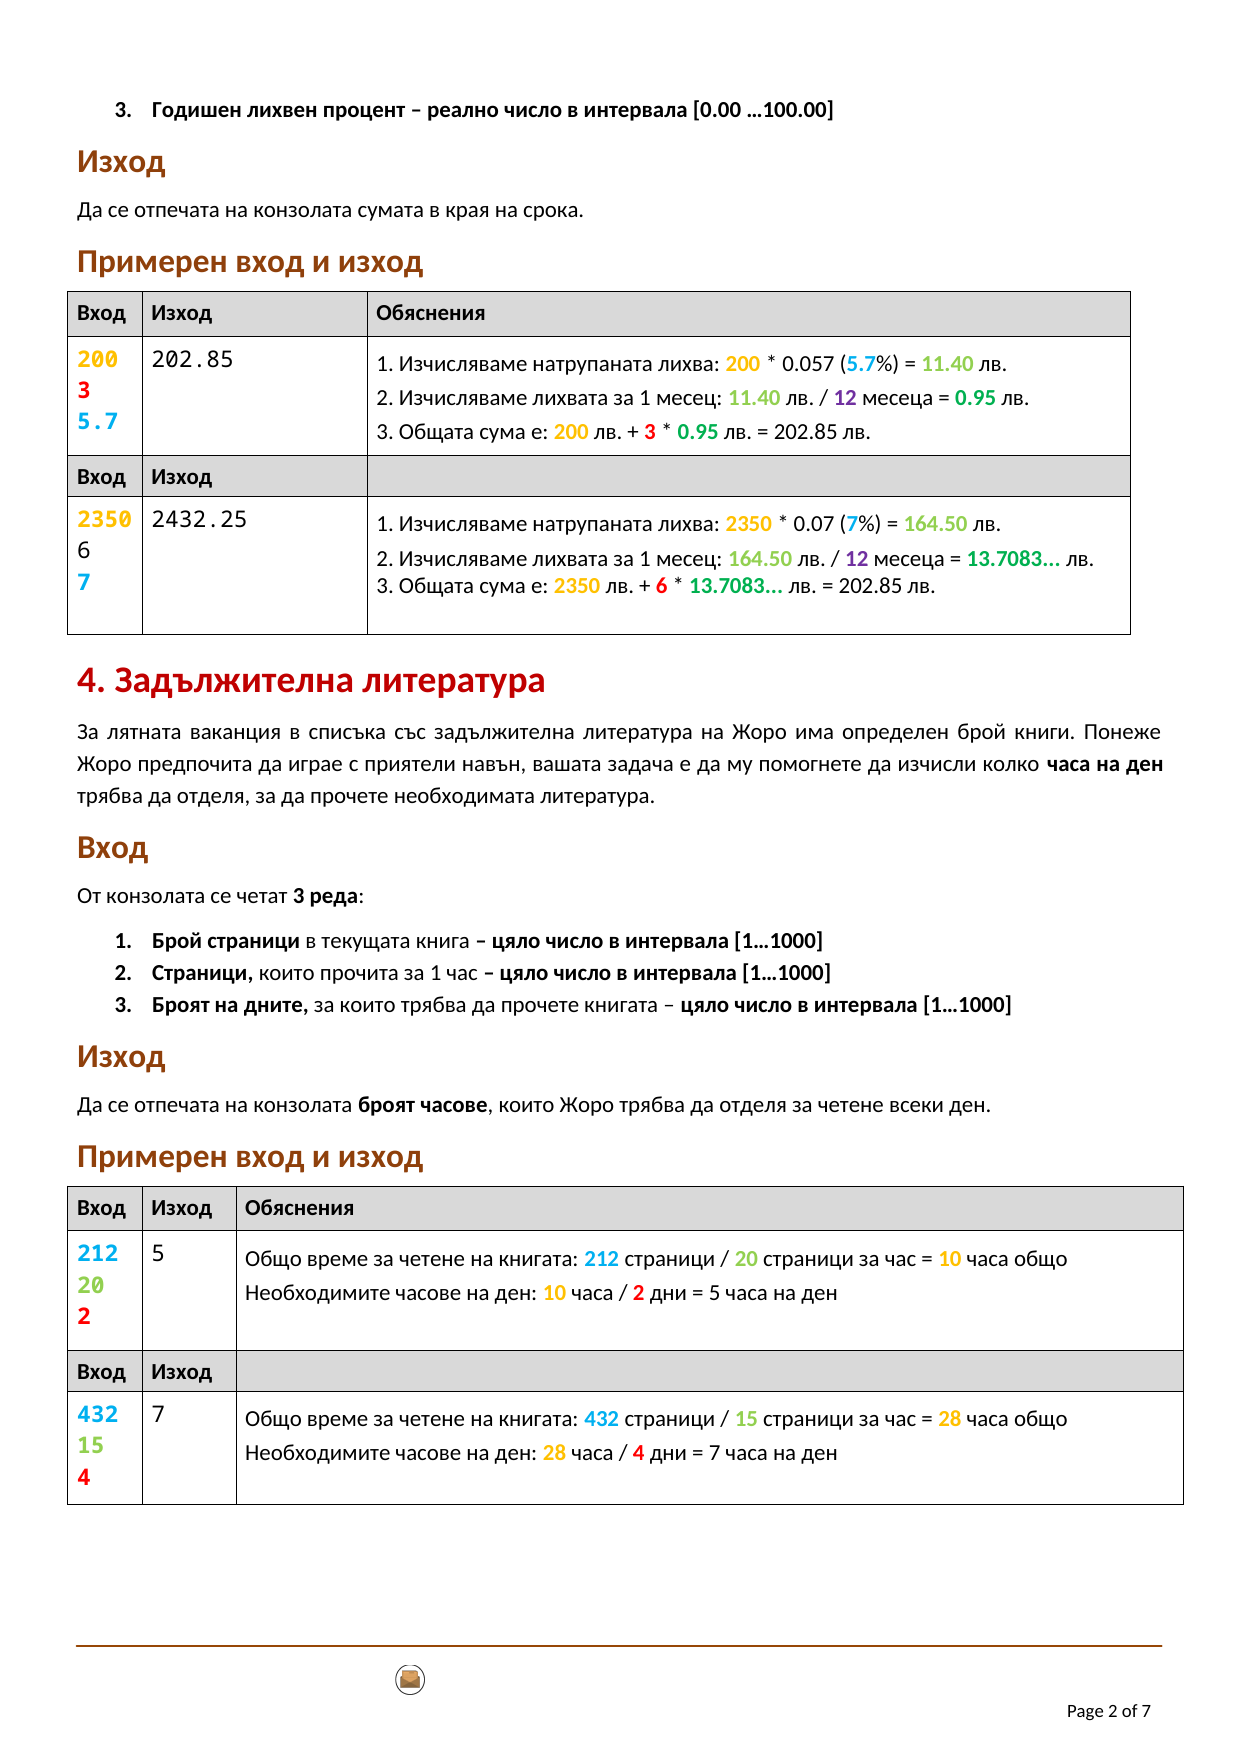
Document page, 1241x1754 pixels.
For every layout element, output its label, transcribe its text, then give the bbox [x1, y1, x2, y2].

list Броят на дните, за които трябва да прочете книгата – цяло число в интервала [1…1000] [114, 990, 1163, 1018]
text За лятната ваканция в списъка със задължителна литература на Жоро има определен брой книги. Понеже Жоро предпочита да играе с приятели навън, вашата задача е да му помогнете да изчисли колко часа на ден трябва да отделя, за да прочете необходимата литература. [77, 717, 1163, 809]
text От конзолата се четат 3 реда: [77, 881, 1163, 909]
table_cell 1. Изчисляваме натрупаната лихва: 200 * 0.057 (5.7%) = 11.40 лв. 2. Изчисляваме лихвата за 1 месец: 11.40 лв. / 12 месеца = 0.95 лв. 3. Общата сума е: 200 лв. + 3 * 0.95 лв. = 202.85 лв. [368, 337, 1130, 455]
text Да се отпечата на конзолата сумата в края на срока. [77, 195, 1163, 223]
subtitle Примерен вход и изход [77, 240, 1163, 281]
table_cell Изход [143, 1351, 236, 1391]
table_cell Общо време за четене на книгата: 212 страници / 20 страници за час = 10 часа общо Необходимите часове на ден: 10 часа / 2 дни = 5 часа на ден [237, 1231, 1183, 1350]
table_cell 7 [143, 1392, 236, 1504]
table_header Вход [68, 1187, 142, 1230]
table_header Вход [68, 292, 142, 336]
list Страници, които прочита за 1 час – цяло число в интервала [1…1000] [114, 958, 1163, 986]
table_cell 212 20 2 [68, 1231, 142, 1350]
table_cell Вход [68, 456, 142, 496]
picture [395, 1665, 425, 1695]
table_cell Вход [68, 1351, 142, 1391]
table_cell 2432.25 [143, 497, 367, 634]
table_cell 2350 6 7 [68, 497, 142, 634]
subtitle Задължителна литература [77, 656, 1163, 702]
subtitle Вход [77, 826, 1163, 867]
subtitle Примерен вход и изход [77, 1135, 1163, 1175]
table_header Изход [143, 1187, 236, 1230]
table_cell 200 3 5.7 [68, 337, 142, 455]
list Годишен лихвен процент – реално число в интервала [0.00 …100.00] [114, 95, 1163, 123]
table_cell 1. Изчисляваме натрупаната лихва: 2350 * 0.07 (7%) = 164.50 лв. 2. Изчисляваме лихвата за 1 месец: 164.50 лв. / 12 месеца = 13.7083... лв. 3. Общата сума е: 2350 лв. + 6 * 13.7083... лв. = 202.85 лв. [368, 497, 1130, 634]
table_header Обяснения [368, 292, 1130, 336]
table_cell Изход [143, 456, 367, 496]
table_cell [368, 456, 1130, 496]
table_cell 432 15 4 [68, 1392, 142, 1504]
subtitle Изход [77, 140, 1163, 181]
table_cell 5 [143, 1231, 236, 1350]
subtitle Изход [77, 1035, 1163, 1076]
table_header Изход [143, 292, 367, 336]
text Да се отпечата на конзолата броят часове, които Жоро трябва да отделя за четене всеки ден. [77, 1090, 1163, 1118]
table_cell [237, 1351, 1183, 1391]
table_header Обяснения [237, 1187, 1183, 1230]
table_cell Общо време за четене на книгата: 432 страници / 15 страници за час = 28 часа общо Необходимите часове на ден: 28 часа / 4 дни = 7 часа на ден [237, 1392, 1183, 1504]
list Брой страници в текущата книга – цяло число в интервала [1…1000] [114, 926, 1163, 954]
table_cell 202.85 [143, 337, 367, 455]
